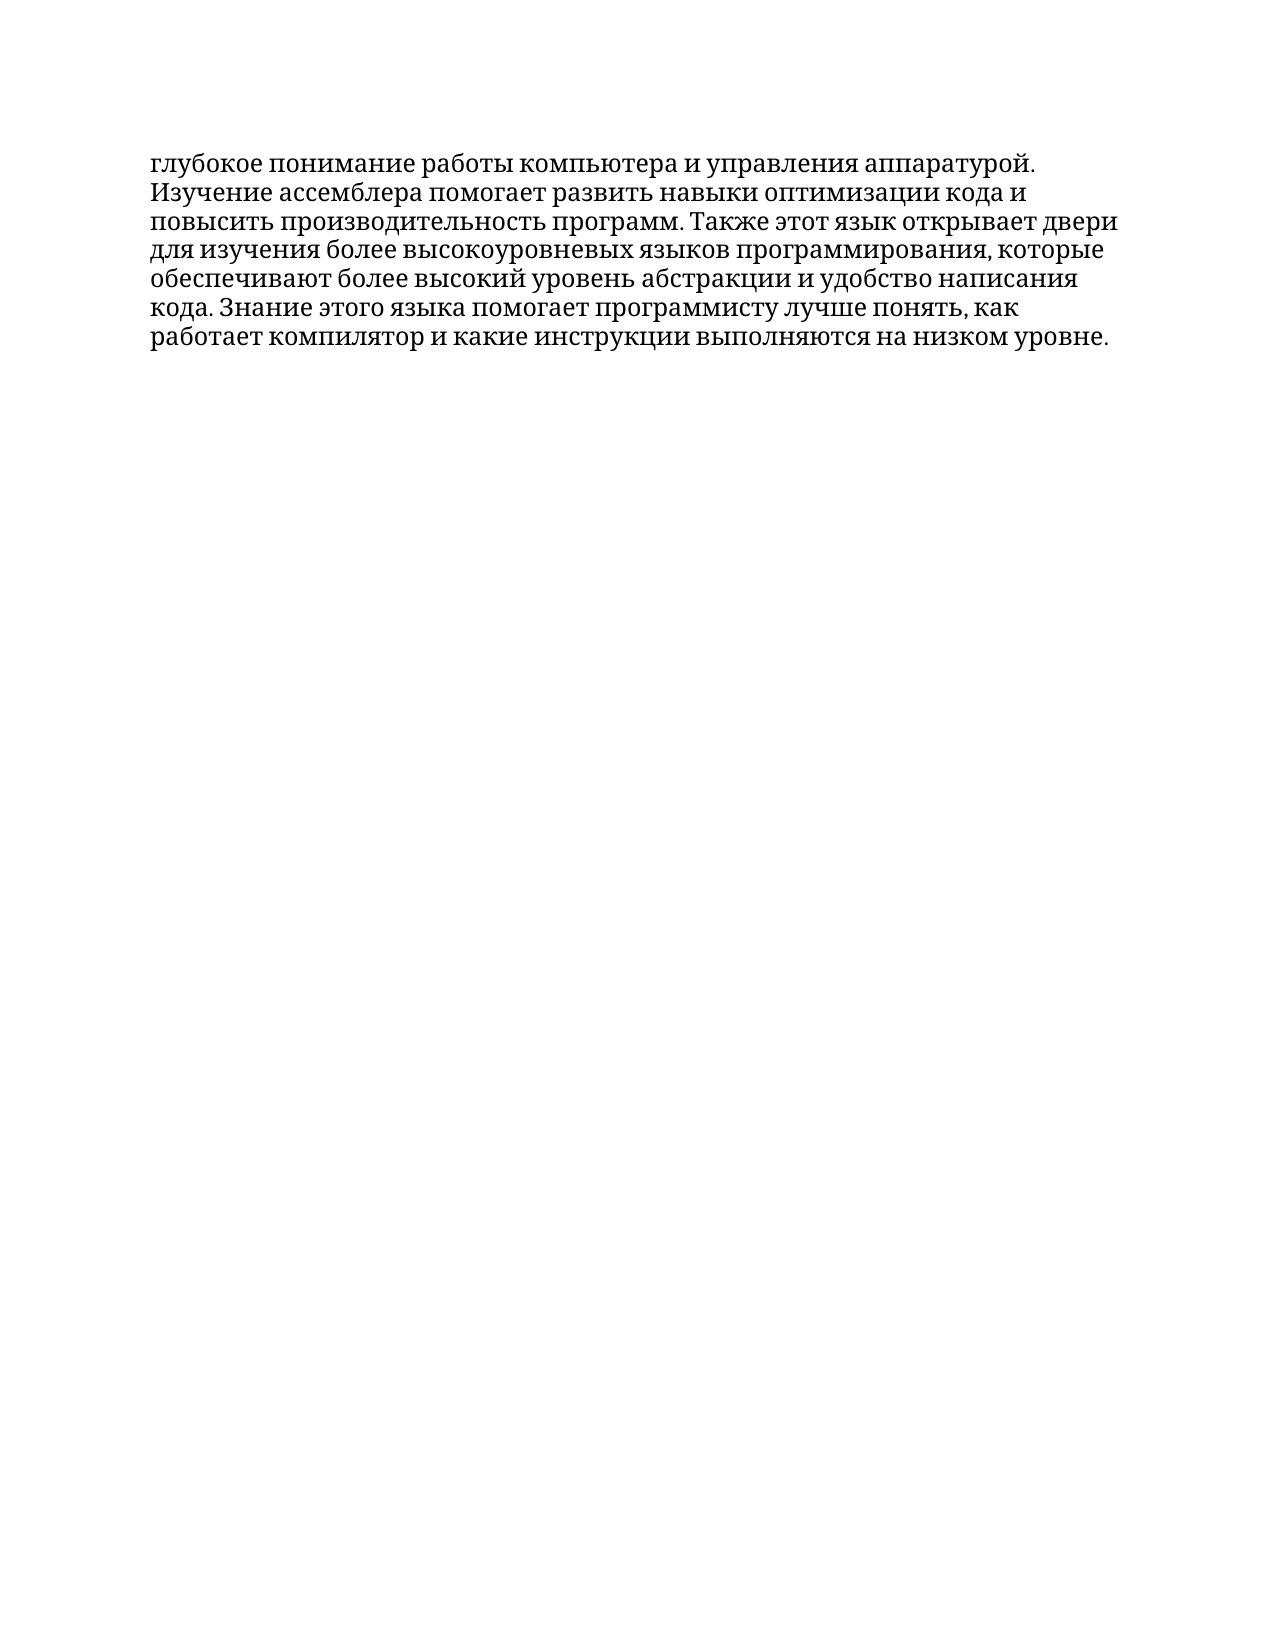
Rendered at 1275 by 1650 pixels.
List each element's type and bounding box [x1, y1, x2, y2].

text [150, 150, 1125, 351]
